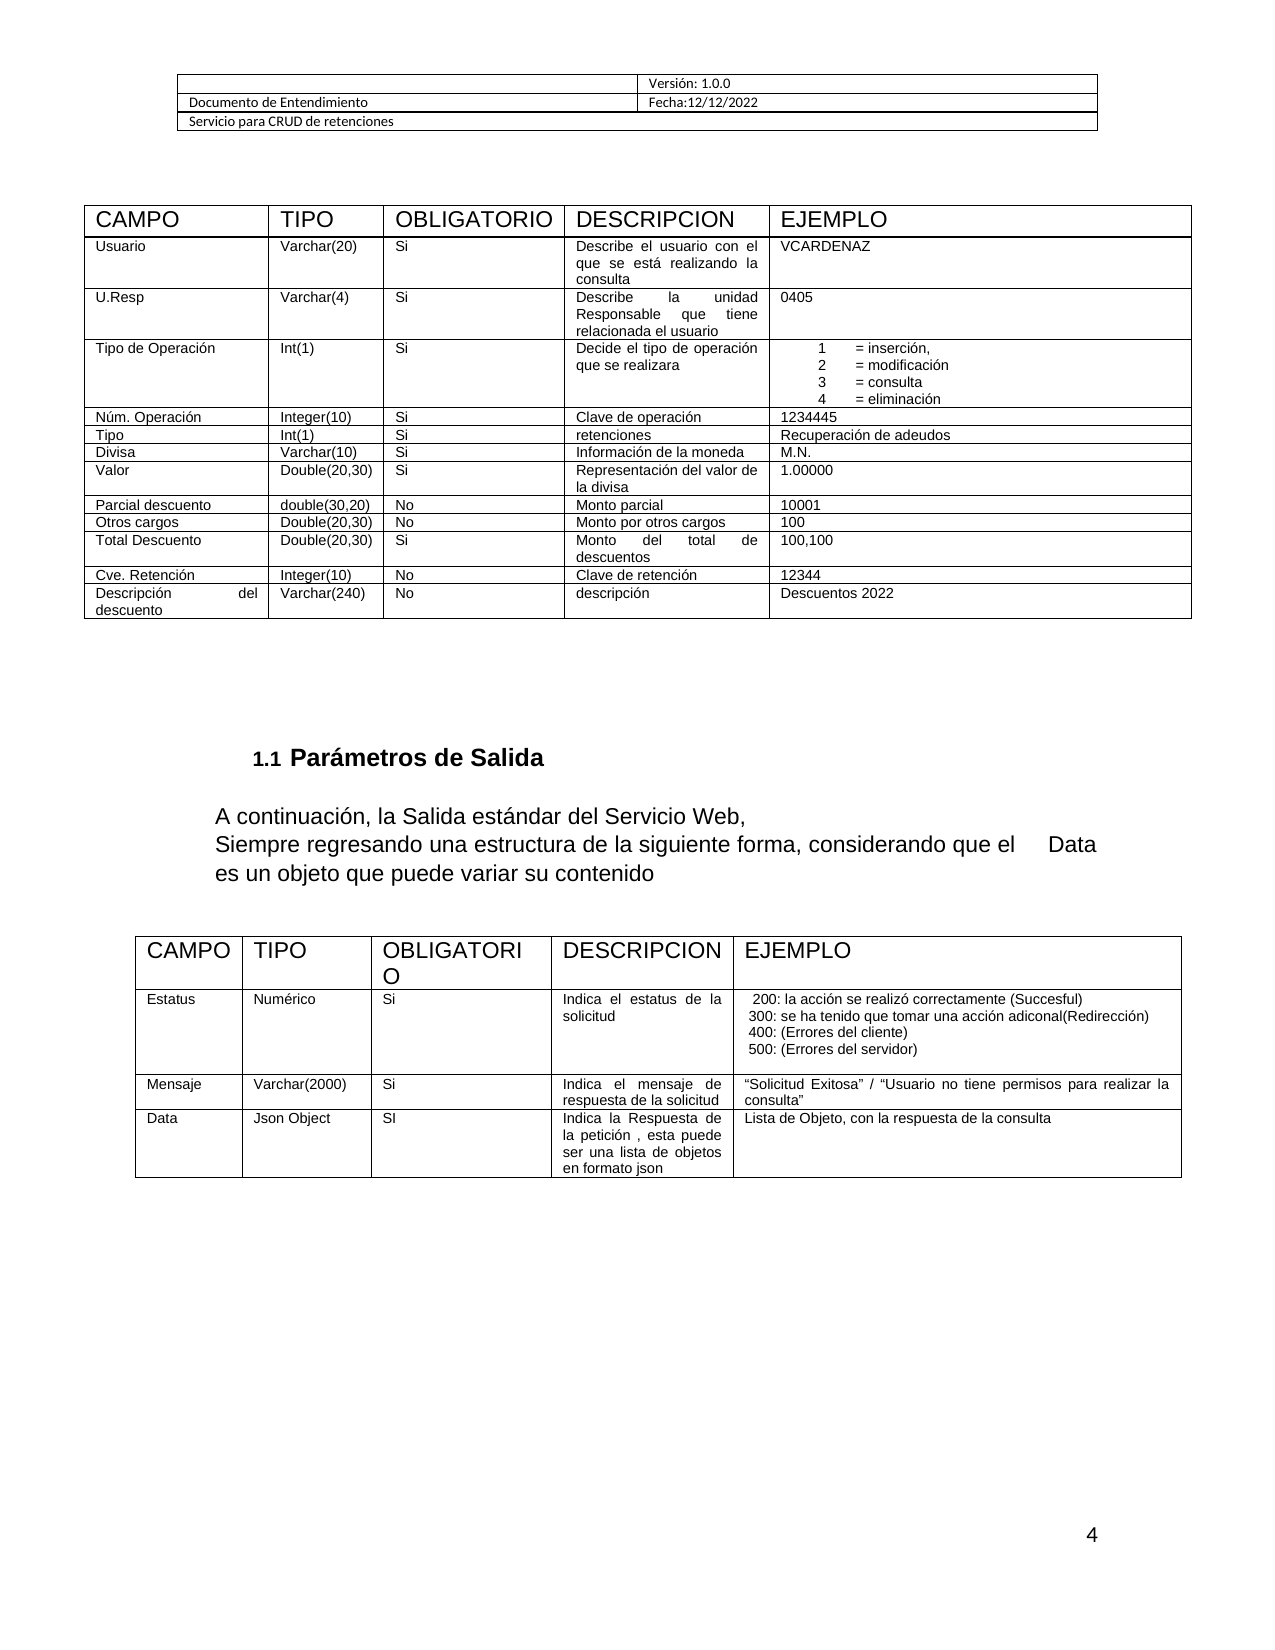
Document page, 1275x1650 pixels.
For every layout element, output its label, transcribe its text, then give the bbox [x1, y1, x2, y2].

table_cell U.Resp [85, 289, 268, 339]
table_header EJEMPLO [770, 206, 1191, 236]
table_cell “Solicitud Exitosa” / “Usuario no tiene permisos para realizar la consulta” [734, 1075, 1181, 1109]
table_cell Estatus [136, 990, 242, 1074]
table_cell 1234445 [770, 408, 1191, 425]
table_cell Double(20,30) [269, 462, 383, 495]
table_cell Usuario [85, 238, 268, 288]
table_cell = inserción, = modificación = consulta = eliminación [770, 340, 1191, 407]
table_cell Varchar(20) [269, 238, 383, 288]
table_cell double(30,20) [269, 496, 383, 513]
table_cell Si [384, 289, 564, 339]
table_header DESCRIPCION [565, 206, 769, 236]
table_cell Describe la unidad Responsable que tiene relacionada el usuario [565, 289, 769, 339]
table_cell Si [384, 238, 564, 288]
table_cell Indica el estatus de la solicitud [552, 990, 733, 1074]
table_cell Cve. Retención [85, 567, 268, 583]
table_cell 1.00000 [770, 462, 1191, 495]
table_cell Otros cargos [85, 514, 268, 531]
table_cell Núm. Operación [85, 408, 268, 425]
table_cell Si [384, 462, 564, 495]
table_cell Varchar(2000) [243, 1075, 371, 1109]
table_cell Varchar(240) [269, 584, 383, 618]
table_cell Integer(10) [269, 567, 383, 583]
table_header CAMPO [85, 206, 268, 236]
table_cell Recuperación de adeudos [770, 426, 1191, 443]
table_cell Integer(10) [269, 408, 383, 425]
table_cell retenciones [565, 426, 769, 443]
table_cell Clave de operación [565, 408, 769, 425]
table_header DESCRIPCION [552, 937, 733, 989]
table_cell Si [384, 426, 564, 443]
table_cell Clave de retención [565, 567, 769, 583]
table_cell 12344 [770, 567, 1191, 583]
table_cell No [384, 514, 564, 531]
table_cell No [384, 567, 564, 583]
table_cell Información de la moneda [565, 444, 769, 461]
table_cell Describe el usuario con el que se está realizando la consulta [565, 238, 769, 288]
table_cell Monto parcial [565, 496, 769, 513]
table_cell Int(1) [269, 426, 383, 443]
table_cell Numérico [243, 990, 371, 1074]
table_cell Lista de Objeto, con la respuesta de la consulta [734, 1110, 1181, 1177]
table_cell Monto por otros cargos [565, 514, 769, 531]
list Siempre regresando una estructura de la siguiente forma, considerando que el Data es un objeto que puede variar su contenido [215, 831, 1098, 886]
list A continuación, la Salida estándar del Servicio Web, [215, 803, 1098, 829]
table_cell Varchar(10) [269, 444, 383, 461]
table_cell Tipo [85, 426, 268, 443]
table_cell Si [384, 340, 564, 407]
table_cell Descripción del descuento [85, 584, 268, 618]
table_cell Si [384, 408, 564, 425]
table_cell Si [372, 990, 551, 1074]
table_cell Int(1) [269, 340, 383, 407]
table_cell No [384, 584, 564, 618]
table_cell 100 [770, 514, 1191, 531]
table_header OBLIGATORIO [372, 937, 551, 989]
table_cell Data [136, 1110, 242, 1177]
table_cell Double(20,30) [269, 514, 383, 531]
table_cell No [384, 496, 564, 513]
table_cell 0405 [770, 289, 1191, 339]
table_cell Monto del total de descuentos [565, 532, 769, 566]
table_cell descripción [565, 584, 769, 618]
table_cell SI [372, 1110, 551, 1177]
table_cell Mensaje [136, 1075, 242, 1109]
table_cell Indica el mensaje de respuesta de la solicitud [552, 1075, 733, 1109]
table_cell Si [384, 532, 564, 566]
table_cell VCARDENAZ [770, 238, 1191, 288]
table_cell Varchar(4) [269, 289, 383, 339]
table_header TIPO [269, 206, 383, 236]
table_header OBLIGATORIO [384, 206, 564, 236]
table_cell Parcial descuento [85, 496, 268, 513]
list Parámetros de Salida [252, 743, 1098, 772]
table_cell 200: la acción se realizó correctamente (Succesful) 300: se ha tenido que tomar una acción adiconal(Redirección) 400: (Errores del cliente) 500: (Errores del servidor) [734, 990, 1181, 1074]
table_cell Total Descuento [85, 532, 268, 566]
table_cell M.N. [770, 444, 1191, 461]
table_header CAMPO [136, 937, 242, 989]
table_cell Representación del valor de la divisa [565, 462, 769, 495]
table_cell Tipo de Operación [85, 340, 268, 407]
table_cell Si [384, 444, 564, 461]
table_cell Valor [85, 462, 268, 495]
table_cell Double(20,30) [269, 532, 383, 566]
table_header EJEMPLO [734, 937, 1181, 989]
table_cell Descuentos 2022 [770, 584, 1191, 618]
table_cell Divisa [85, 444, 268, 461]
table_cell 10001 [770, 496, 1191, 513]
table_header TIPO [243, 937, 371, 989]
table_cell Si [372, 1075, 551, 1109]
table_cell Decide el tipo de operación que se realizara [565, 340, 769, 407]
table_cell Indica la Respuesta de la petición , esta puede ser una lista de objetos en formato json [552, 1110, 733, 1177]
table_cell Json Object [243, 1110, 371, 1177]
table_cell 100,100 [770, 532, 1191, 566]
